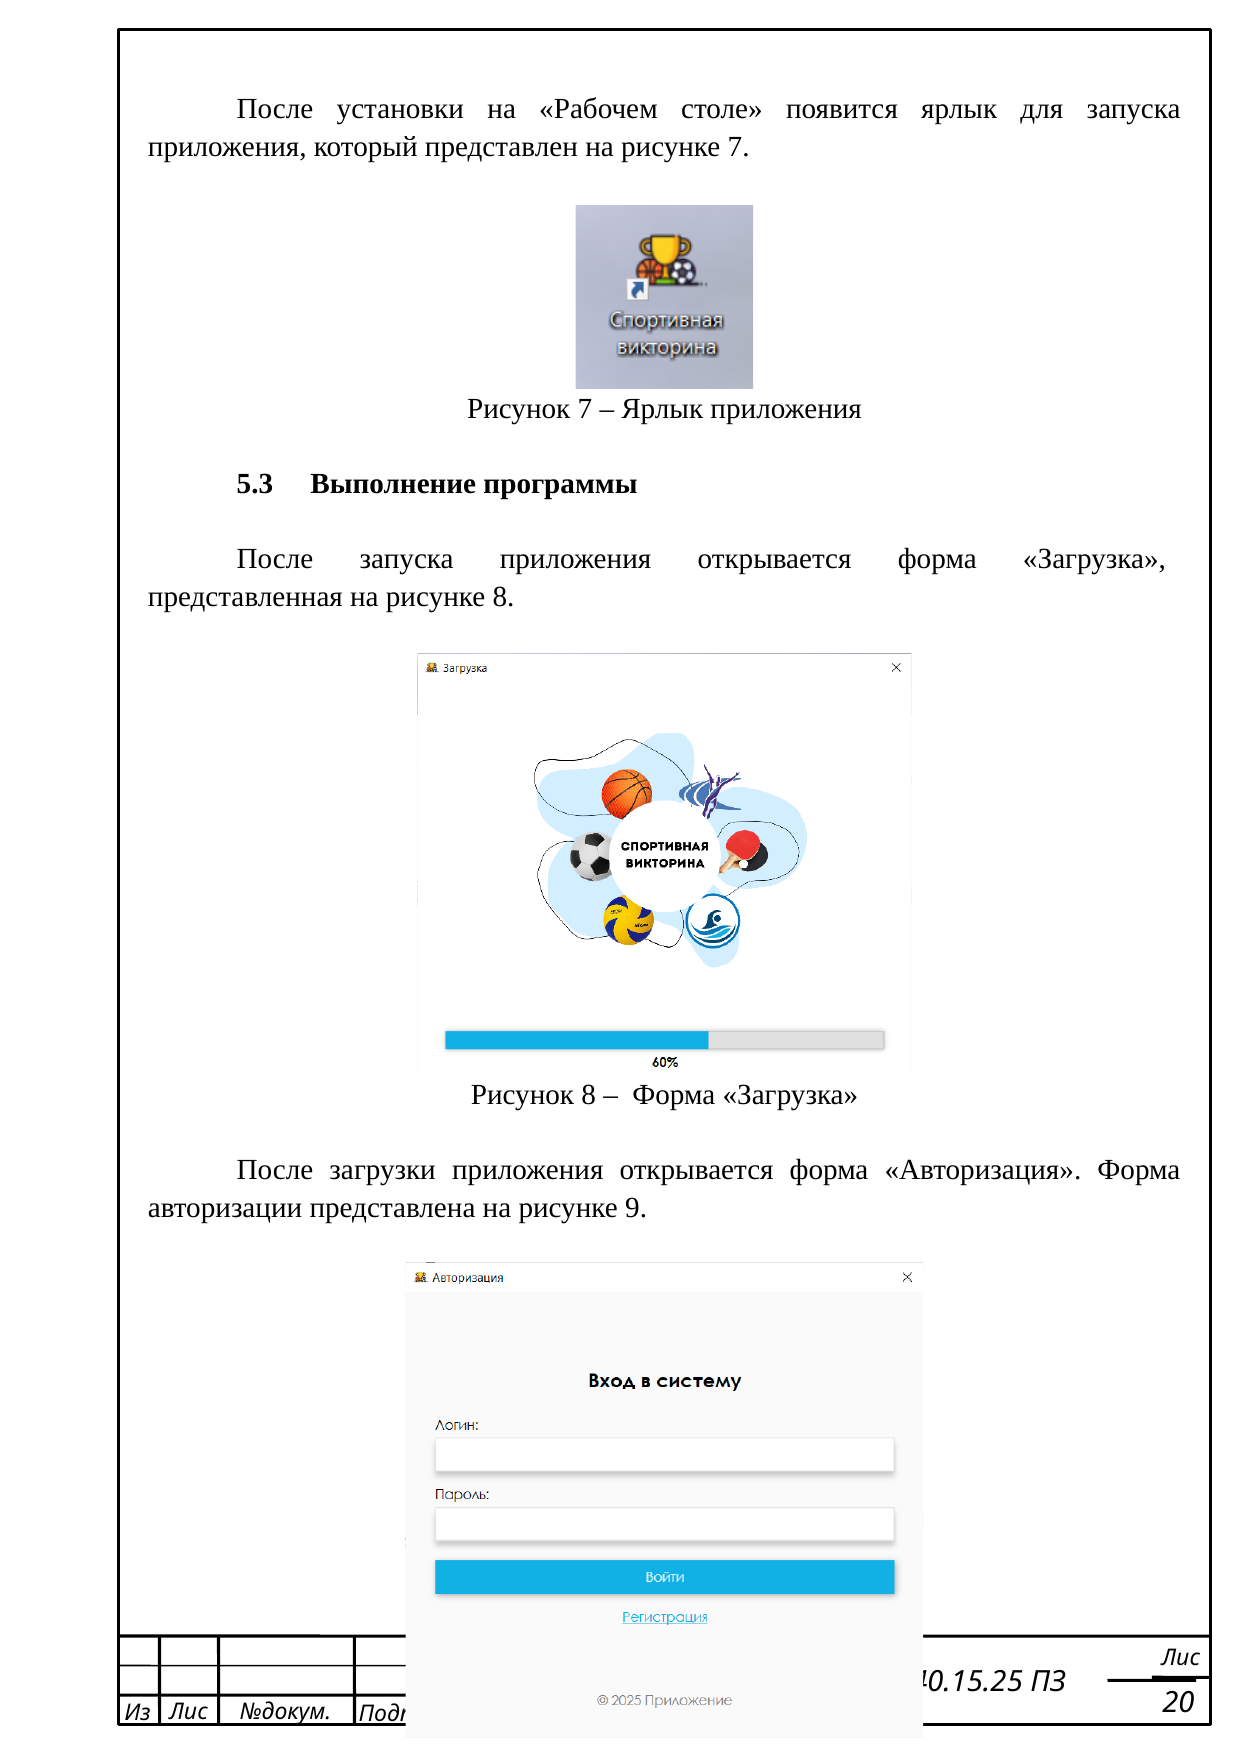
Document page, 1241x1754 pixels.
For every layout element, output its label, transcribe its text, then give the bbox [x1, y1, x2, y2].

text После загрузки приложения открывается форма «Авторизация». Форма авторизации представлена на рисунке 9. [148, 1150, 1181, 1225]
picture [575, 205, 754, 389]
text Рисунок 7 – Ярлык приложения [148, 201, 1181, 426]
text 5.3 Выполнение программы [148, 463, 1181, 501]
text После установки на «Рабочем столе» появится ярлык для запуска приложения, который представлен на рисунке 7. [148, 89, 1181, 164]
picture [405, 1262, 924, 1738]
picture [417, 653, 912, 1075]
text После запуска приложения открывается форма «Загрузка», представленная на рисунке 8. [148, 538, 1166, 613]
